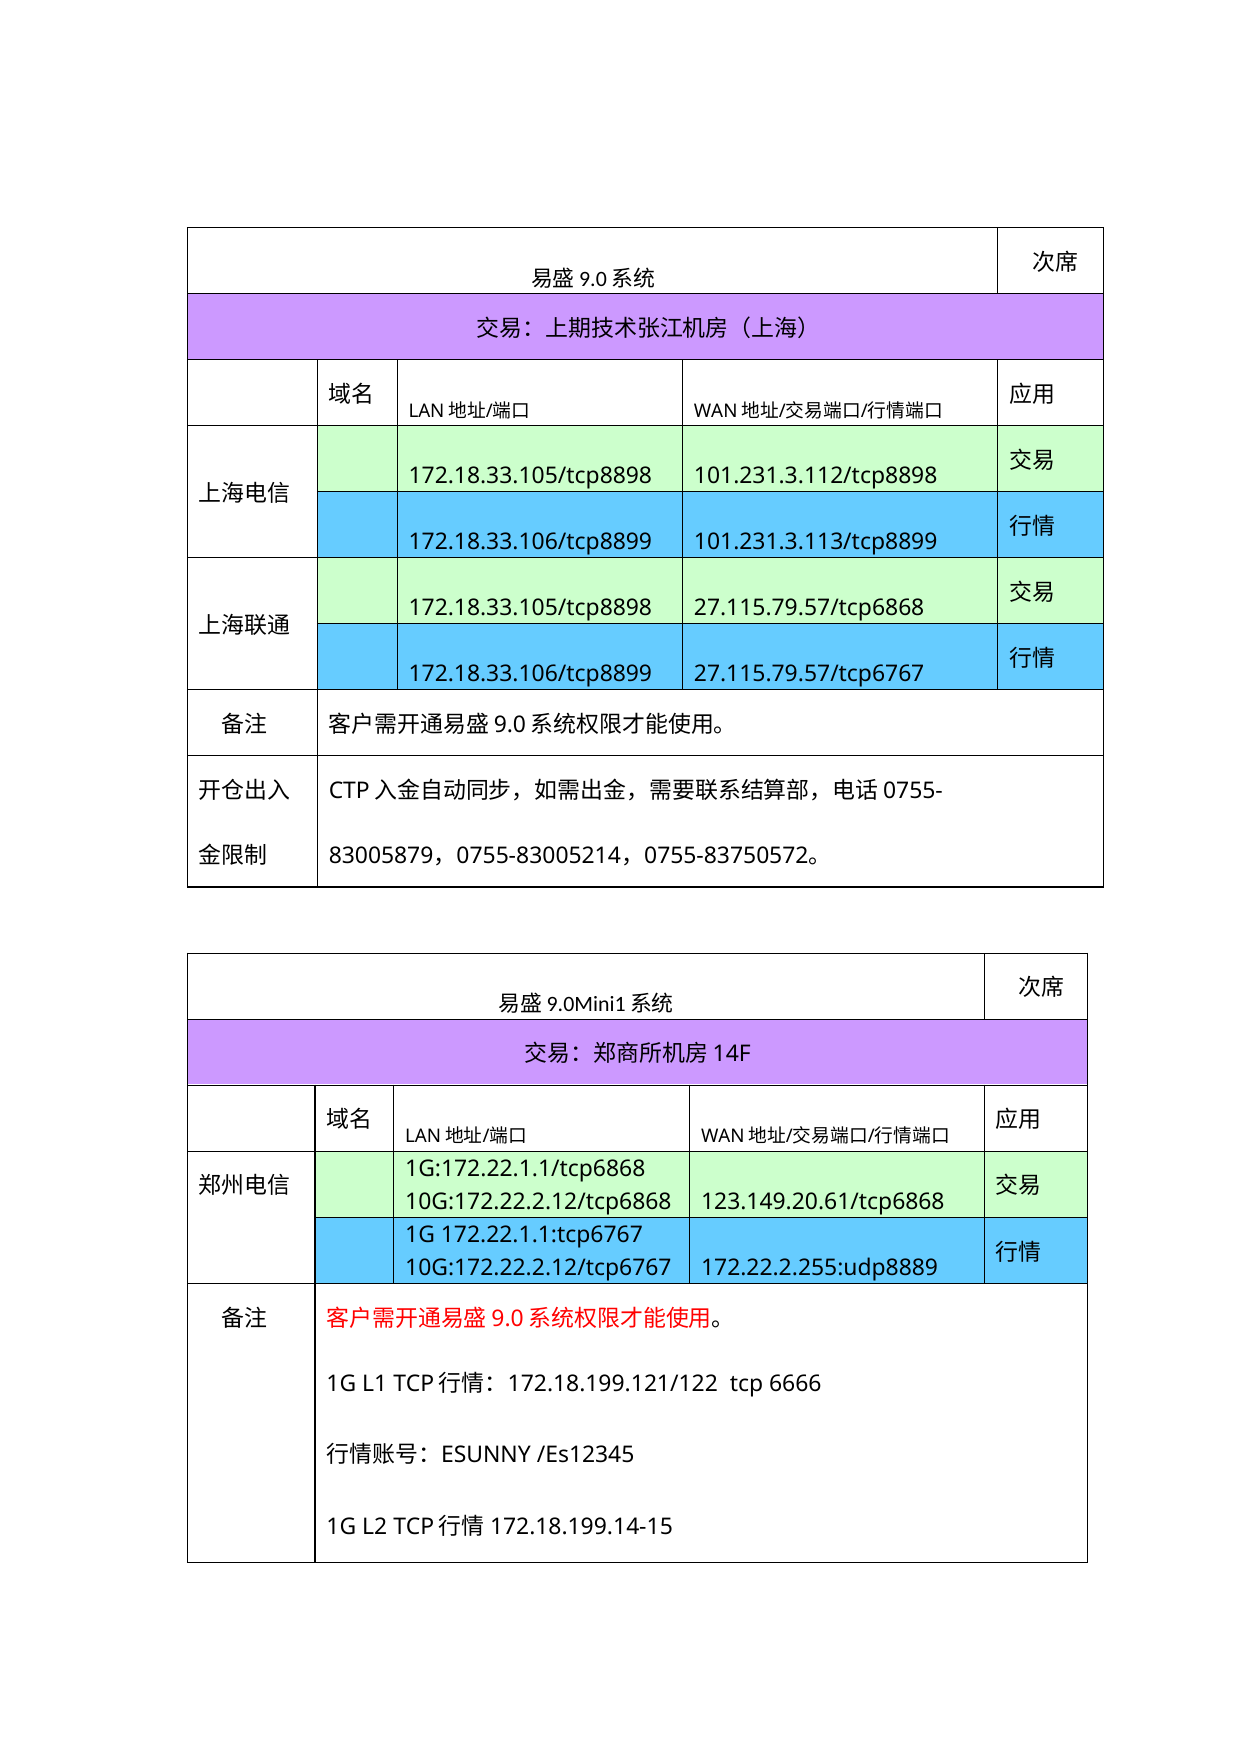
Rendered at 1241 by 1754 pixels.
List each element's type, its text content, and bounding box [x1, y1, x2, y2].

table_cell 开仓出入金限制 [188, 756, 317, 886]
table_cell WAN地址/交易端口/行情端口 [683, 360, 997, 425]
table_cell 27.115.79.57/tcp6868 [683, 558, 997, 623]
table_cell 客户需开通易盛9.0系统权限才能使用。 [318, 690, 1103, 755]
table_header 易盛9.0系统 [188, 228, 997, 293]
table_cell 交易 [998, 558, 1103, 623]
table_cell 行情 [985, 1218, 1087, 1283]
table_cell 交易 [998, 426, 1103, 491]
table_cell 上海联通 [188, 558, 317, 689]
table_cell 行情 [998, 492, 1103, 557]
table_header 次席 [998, 228, 1103, 293]
table_cell 域名 [318, 360, 397, 425]
table_cell [188, 1086, 314, 1151]
table_cell 交易：上期技术张江机房（上海） [188, 294, 1103, 359]
table_cell 应用 [985, 1086, 1087, 1151]
table_cell 交易 [985, 1152, 1087, 1217]
table_cell 172.22.2.255:udp8889 [690, 1218, 984, 1283]
table_cell [188, 360, 317, 425]
table_cell 172.18.33.105/tcp8898 [398, 558, 682, 623]
table_cell 172.18.33.106/tcp8899 [398, 492, 682, 557]
table_cell 备注 [188, 1284, 314, 1562]
table_cell 郑州电信 [188, 1152, 314, 1217]
table_cell LAN地址/端口 [394, 1086, 689, 1151]
table_header 次席 [985, 954, 1087, 1018]
table_cell [318, 492, 397, 557]
table_cell 172.18.33.105/tcp8898 [398, 426, 682, 491]
table_header 易盛9.0Mini1系统 [188, 954, 984, 1018]
table_cell 上海电信 [188, 426, 317, 557]
table_cell [188, 1217, 314, 1283]
table_cell [318, 624, 397, 689]
table_cell 域名 [316, 1086, 393, 1151]
table_cell 应用 [998, 360, 1103, 425]
table_cell 备注 [188, 690, 317, 755]
table_cell LAN地址/端口 [398, 360, 682, 425]
table_cell [316, 1152, 393, 1217]
table_cell 交易：郑商所机房14F [188, 1020, 1087, 1084]
table_cell 1G:172.22.1.1/tcp6868 10G:172.22.2.12/tcp6868 [394, 1152, 689, 1217]
table_cell [316, 1218, 393, 1283]
table_cell 27.115.79.57/tcp6767 [683, 624, 997, 689]
table_cell 行情 [998, 624, 1103, 689]
table_cell 172.18.33.106/tcp8899 [398, 624, 682, 689]
table_cell 1G 172.22.1.1:tcp6767 10G:172.22.2.12/tcp6767 [394, 1218, 689, 1283]
table_cell 101.231.3.113/tcp8899 [683, 492, 997, 557]
table_cell 101.231.3.112/tcp8898 [683, 426, 997, 491]
table_cell CTP入金自动同步，如需出金，需要联系结算部，电话0755-83005879，0755-83005214，0755-83750572。 [318, 756, 1103, 886]
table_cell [316, 1284, 1087, 1562]
table_cell WAN地址/交易端口/行情端口 [690, 1086, 984, 1151]
table_cell [318, 426, 397, 491]
table_cell [318, 558, 397, 623]
table_cell 123.149.20.61/tcp6868 [690, 1152, 984, 1217]
